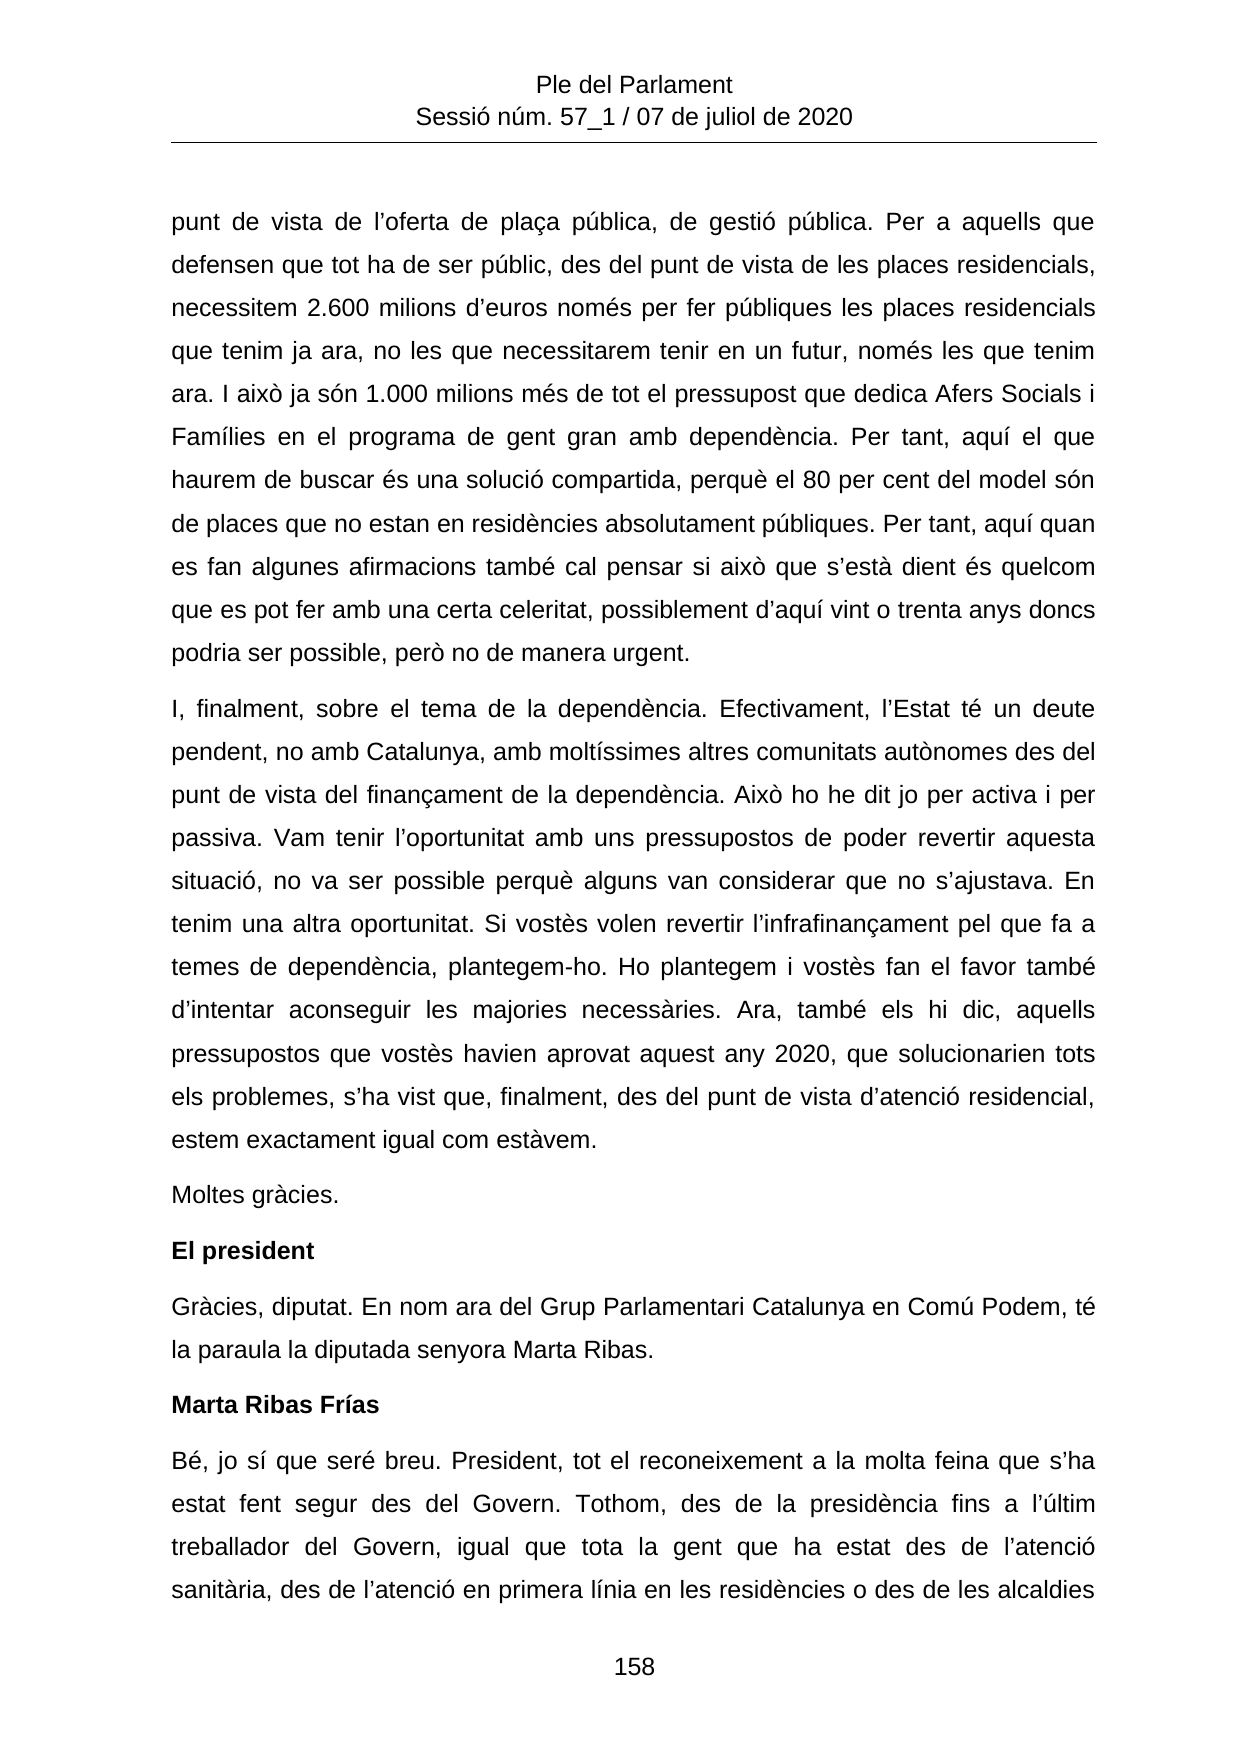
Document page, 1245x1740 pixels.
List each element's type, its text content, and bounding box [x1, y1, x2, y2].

text Marta Ribas Frías [171, 1391, 1097, 1419]
text Gràcies, diputat. En nom ara del Grup Parlamentari Catalunya en Comú Podem, té la paraula la diputada senyora Marta Ribas. [171, 1292, 1097, 1364]
text Moltes gràcies. [171, 1181, 1097, 1209]
text El president [171, 1236, 1097, 1265]
text I, finalment, sobre el tema de la dependència. Efectivament, l’Estat té un deute pendent, no amb Catalunya, amb moltíssimes altres comunitats autònomes des del punt de vista del finançament de la dependència. Això ho he dit jo per activa i per passiva. Vam tenir l’oportunitat amb uns pressupostos de poder revertir aquesta situació, no va ser possible perquè alguns van considerar que no s’ajustava. En tenim una altra oportunitat. Si vostès volen revertir l’infrafinançament pel que fa a temes de dependència, plantegem-ho. Ho plantegem i vostès fan el favor també d’intentar aconseguir les majories necessàries. Ara, també els hi dic, aquells pressupostos que vostès havien aprovat aquest any 2020, que solucionarien tots els problemes, s’ha vist que, finalment, des del punt de vista d’atenció residencial, estem exactament igual com estàvem. [171, 694, 1097, 1154]
